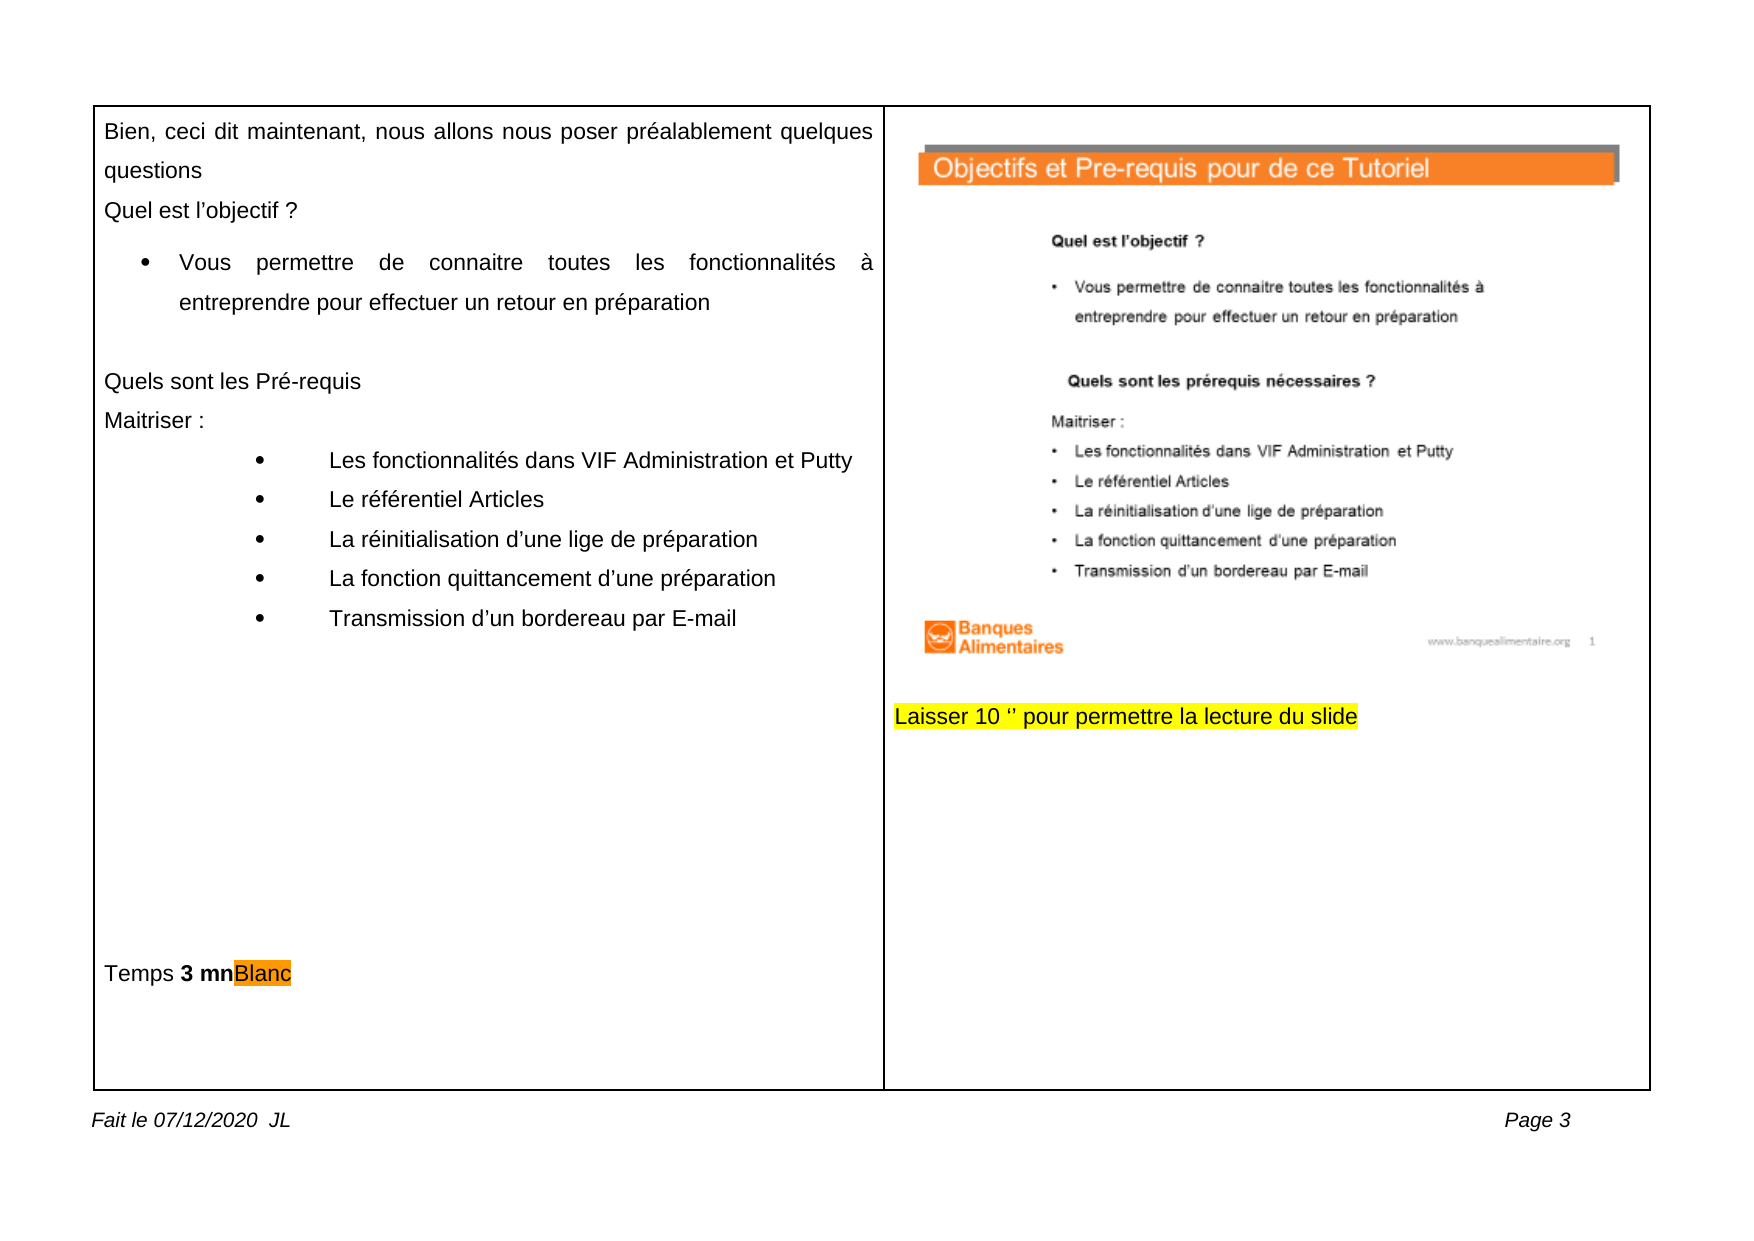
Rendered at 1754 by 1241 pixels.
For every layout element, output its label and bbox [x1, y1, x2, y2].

table_cell [885, 107, 1649, 1089]
picture [894, 117, 1639, 677]
table_cell [95, 107, 883, 1089]
